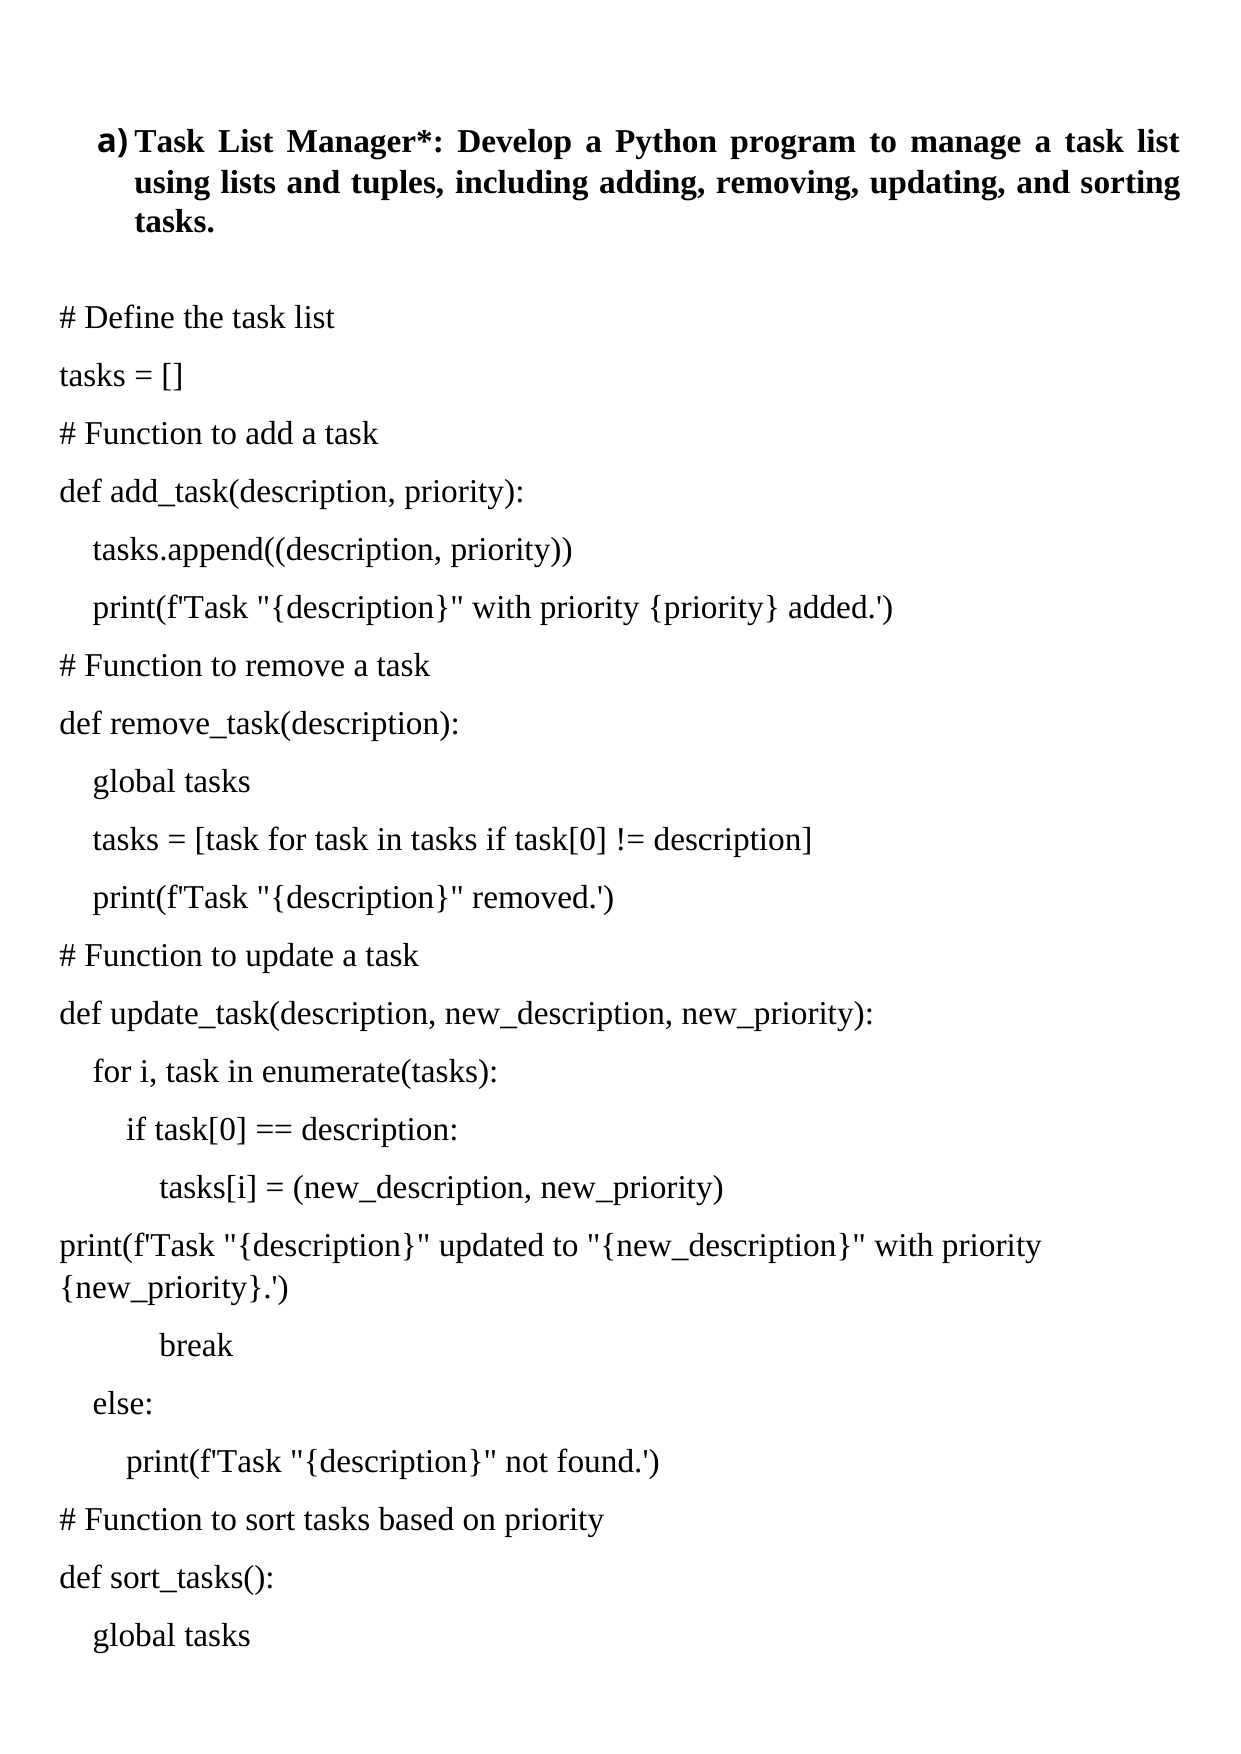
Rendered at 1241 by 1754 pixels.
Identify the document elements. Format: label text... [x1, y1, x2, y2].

text def update_task(description, new_description, new_priority): [59, 993, 1181, 1032]
text tasks = [task for task in tasks if task[0] != description] [59, 819, 1181, 858]
text tasks[i] = (new_description, new_priority) [59, 1167, 1181, 1206]
text global tasks [59, 761, 1181, 800]
text for i, task in enumerate(tasks): [59, 1051, 1181, 1090]
text # Function to remove a task [59, 645, 1181, 684]
text # Function to add a task [59, 413, 1181, 452]
text print(f'Task "{description}" removed.') [59, 877, 1181, 916]
text def sort_tasks(): [59, 1557, 1181, 1595]
text # Function to update a task [59, 935, 1181, 974]
text # Function to sort tasks based on priority [59, 1499, 1181, 1537]
text print(f'Task "{description}" with priority {priority} added.') [59, 587, 1181, 626]
text break [59, 1325, 1181, 1363]
text else: [59, 1383, 1181, 1421]
text print(f'Task "{description}" not found.') [59, 1441, 1181, 1479]
text if task[0] == description: [59, 1109, 1181, 1148]
text def add_task(description, priority): [59, 471, 1181, 509]
text global tasks [59, 1615, 1181, 1653]
text # Define the task list [59, 297, 1181, 336]
text print(f'Task "{description}" updated to "{new_description}" with priority {new_priority}.') [59, 1226, 1181, 1305]
text tasks.append((description, priority)) [59, 529, 1181, 568]
list Task List Manager*: Develop a Python program to manage a task list using lists and tuples, including adding, removing, updating, and sorting tasks. [97, 117, 1181, 239]
text def remove_task(description): [59, 703, 1181, 742]
text tasks = [] [59, 355, 1181, 393]
